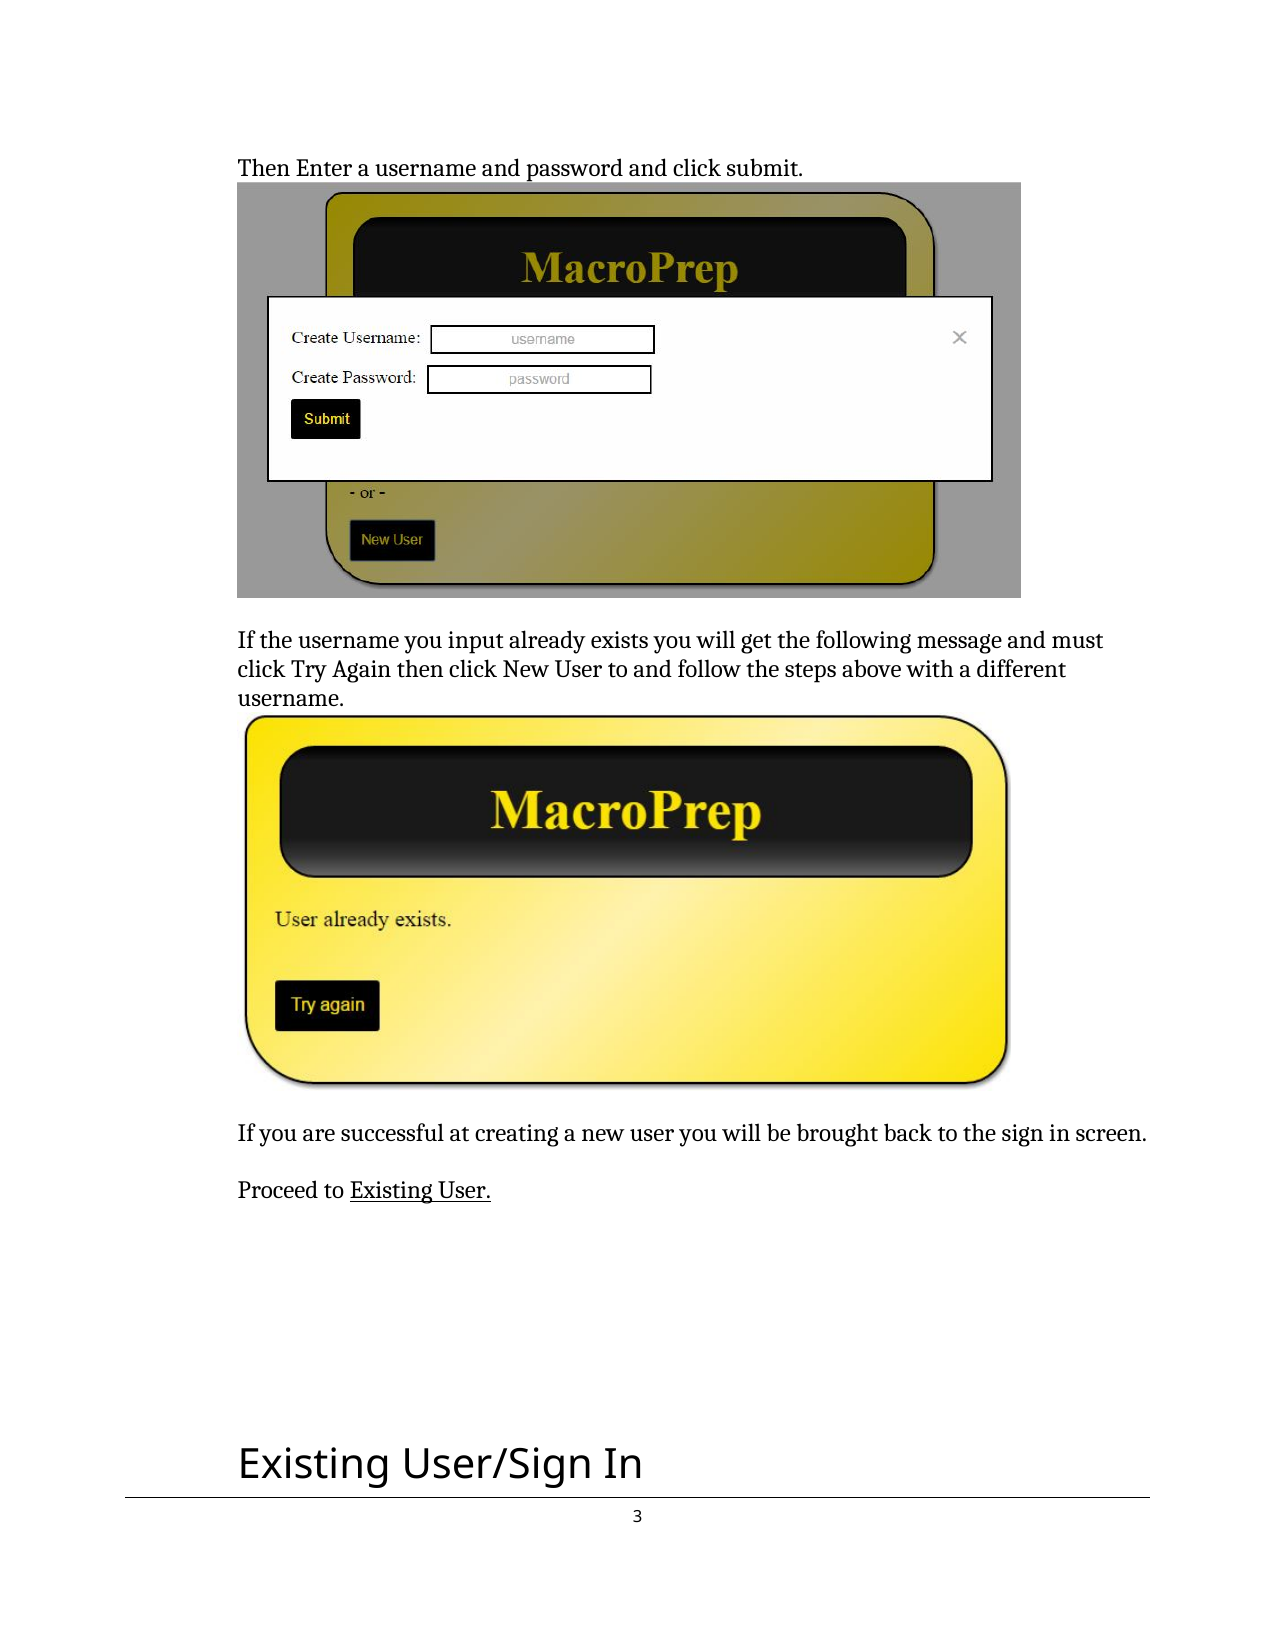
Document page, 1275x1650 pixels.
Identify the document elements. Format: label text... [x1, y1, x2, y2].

text Then Enter a username and password and click submit. [237, 154, 1150, 182]
text Proceed to Existing User. [237, 1176, 1150, 1205]
picture [237, 182, 1021, 598]
text Existing User/Sign In [237, 1434, 1150, 1491]
text If the username you input already exists you will get the following message and must click Try Again then click New User to and follow the steps above with a different username. [237, 626, 1150, 713]
text If you are successful at creating a new user you will be brought back to the sign in screen. [237, 1119, 1150, 1148]
picture [237, 712, 1011, 1091]
